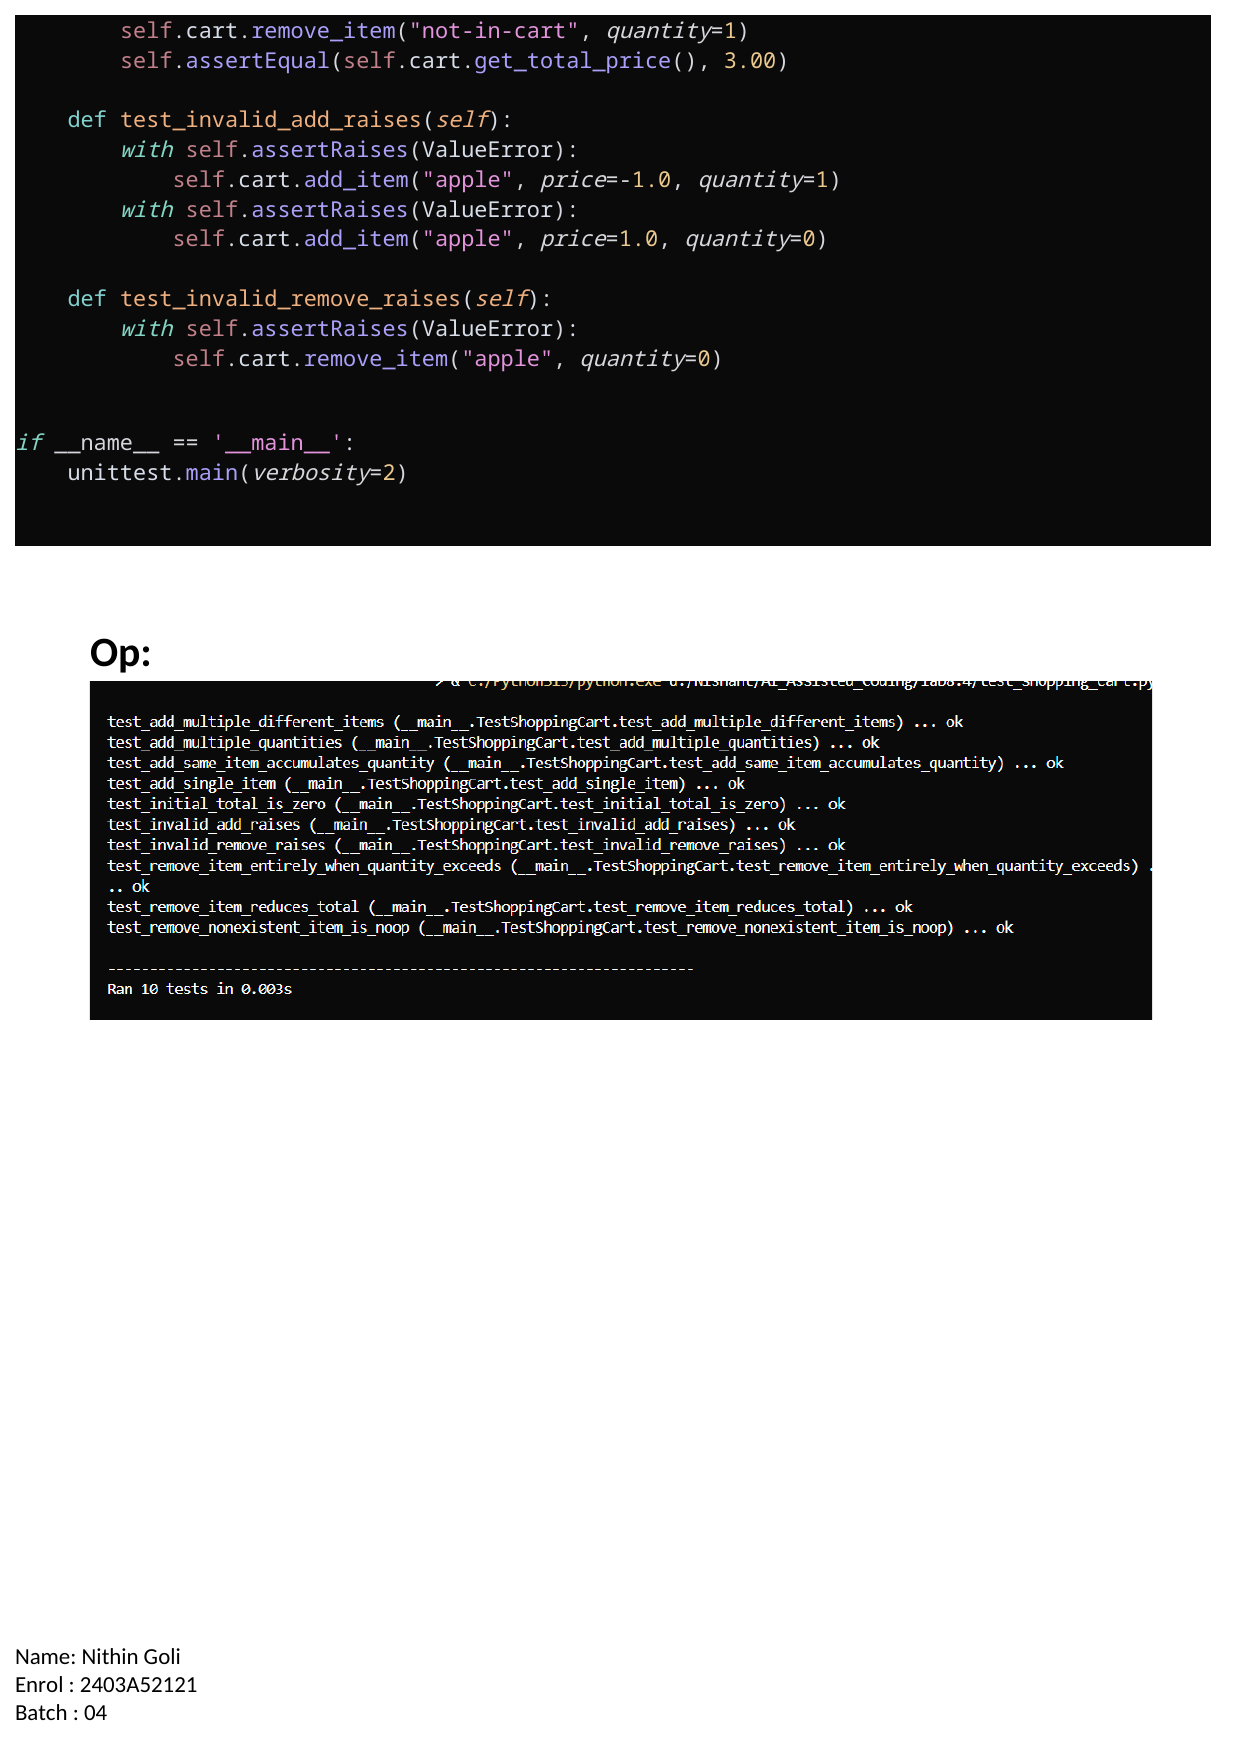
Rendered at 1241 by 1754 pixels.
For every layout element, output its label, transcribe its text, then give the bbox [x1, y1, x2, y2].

picture [89, 681, 1153, 1020]
text if __name__ == '__main__': [15, 427, 1211, 457]
text with self.assertRaises(ValueError): [15, 134, 1211, 164]
text self.cart.add_item("apple", price=-1.0, quantity=1) [15, 164, 1211, 193]
text self.assertEqual(self.cart.get_total_price(), 3.00) [15, 44, 1211, 74]
text with self.assertRaises(ValueError): [15, 193, 1211, 223]
text self.cart.remove_item("apple", quantity=0) [15, 342, 1211, 372]
list Op: [90, 626, 1211, 677]
text with self.assertRaises(ValueError): [15, 313, 1211, 342]
text unittest.main(verbosity=2) [15, 457, 1211, 487]
text def test_invalid_remove_raises(self): [15, 283, 1211, 313]
text def test_invalid_add_raises(self): [15, 104, 1211, 134]
text self.cart.add_item("apple", price=1.0, quantity=0) [15, 223, 1211, 253]
text self.cart.remove_item("not-in-cart", quantity=1) [15, 15, 1211, 44]
